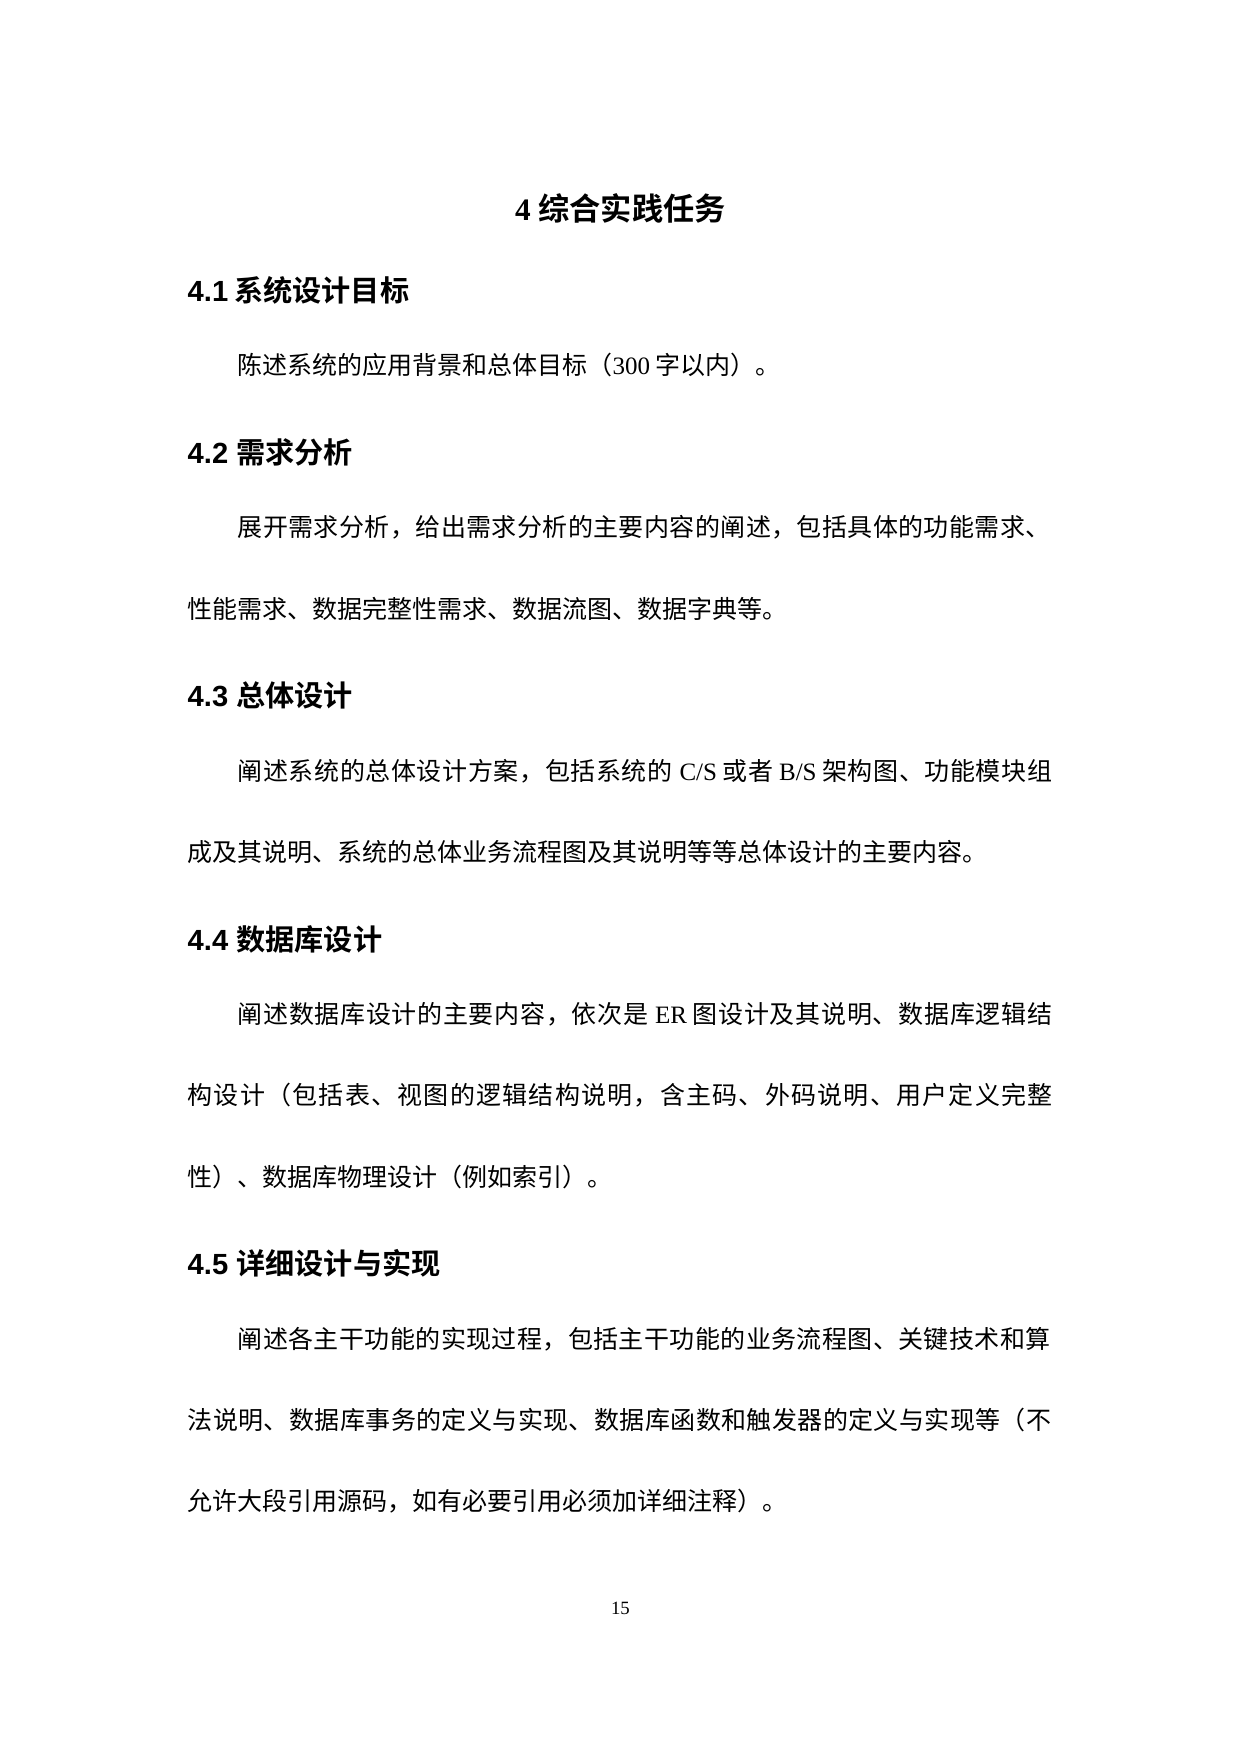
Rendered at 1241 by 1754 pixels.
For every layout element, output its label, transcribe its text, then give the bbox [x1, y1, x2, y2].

text 阐述数据库设计的主要内容，依次是ER图设计及其说明、数据库逻辑结构设计（包括表、视图的逻辑结构说明，含主码、外码说明、用户定义完整性）、数据库物理设计（例如索引）。 [187, 980, 1053, 1208]
subtitle 4.1系统设计目标 [187, 256, 1053, 321]
subtitle 4 综合实践任务 [187, 175, 1053, 240]
text 陈述系统的应用背景和总体目标（300字以内）。 [187, 331, 1053, 396]
text 阐述系统的总体设计方案，包括系统的C/S或者B/S架构图、功能模块组成及其说明、系统的总体业务流程图及其说明等等总体设计的主要内容。 [187, 737, 1053, 883]
subtitle 4.3 总体设计 [187, 661, 1053, 726]
text 阐述各主干功能的实现过程，包括主干功能的业务流程图、关键技术和算法说明、数据库事务的定义与实现、数据库函数和触发器的定义与实现等（不允许大段引用源码，如有必要引用必须加详细注释）。 [187, 1305, 1053, 1532]
subtitle 4.4 数据库设计 [187, 905, 1053, 970]
subtitle 4.5 详细设计与实现 [187, 1229, 1053, 1294]
subtitle 4.2 需求分析 [187, 418, 1053, 483]
text 展开需求分析，给出需求分析的主要内容的阐述，包括具体的功能需求、性能需求、数据完整性需求、数据流图、数据字典等。 [187, 493, 1053, 640]
